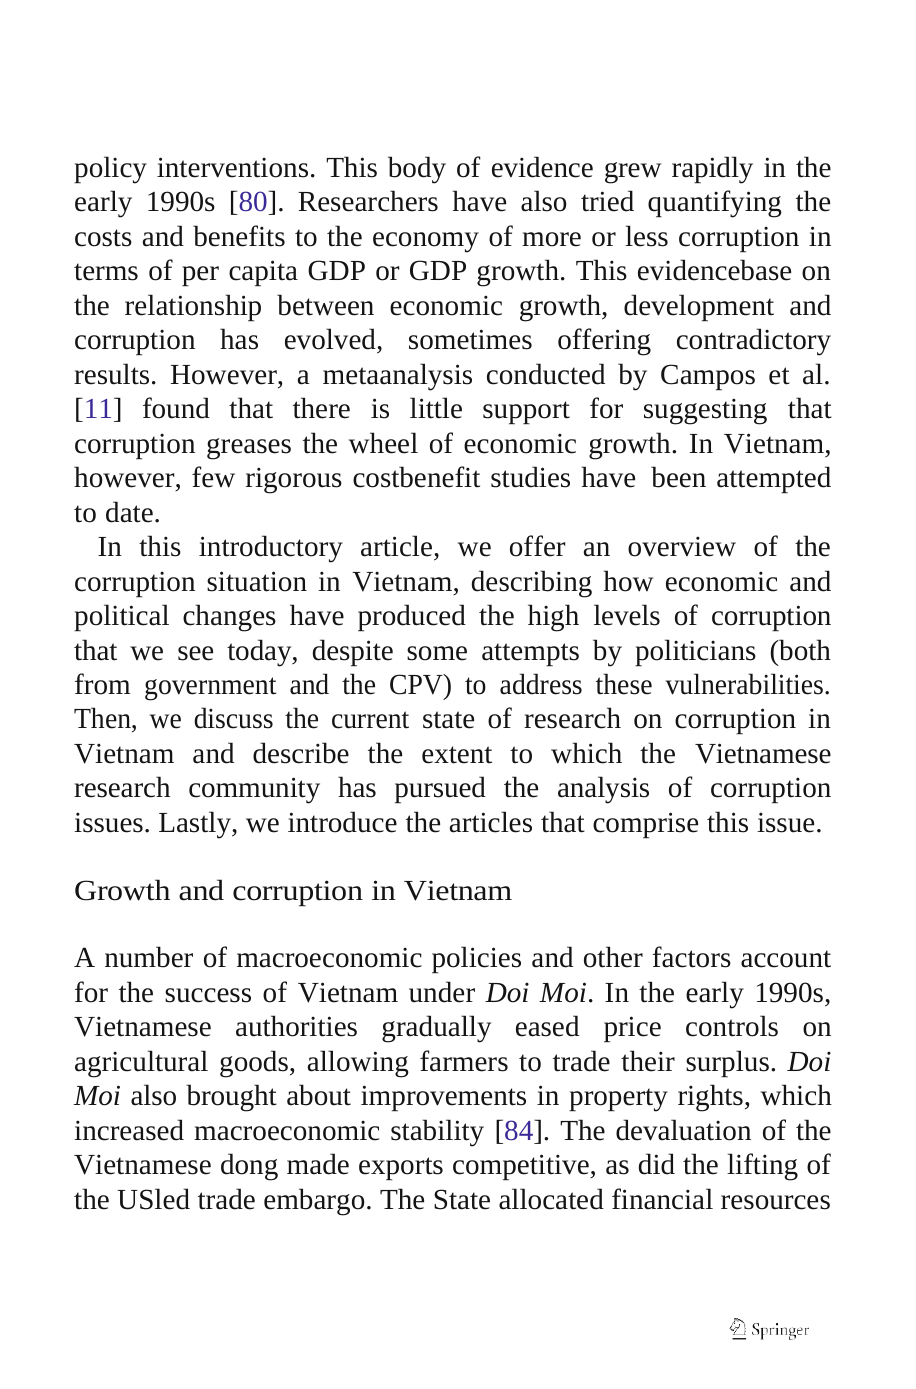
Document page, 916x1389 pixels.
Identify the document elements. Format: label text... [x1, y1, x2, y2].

subtitle Growth and corruption in Vietnam [74, 873, 832, 907]
picture [729, 1318, 809, 1340]
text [74, 150, 832, 528]
text In this introductory article, we offer an overview of the corruption situation in Vietnam, describing how economic and political changes have produced the high levels of corruption that we see today, despite some attempts by politicians (both from government and the CPV) to address these vulnerabilities. Then, we discuss the current state of research on corruption in Vietnam and describe the extent to which the Vietnamese research community has pursued the analysis of corruption issues. Lastly, we introduce the articles that comprise this issue. [74, 529, 832, 839]
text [74, 941, 832, 1215]
